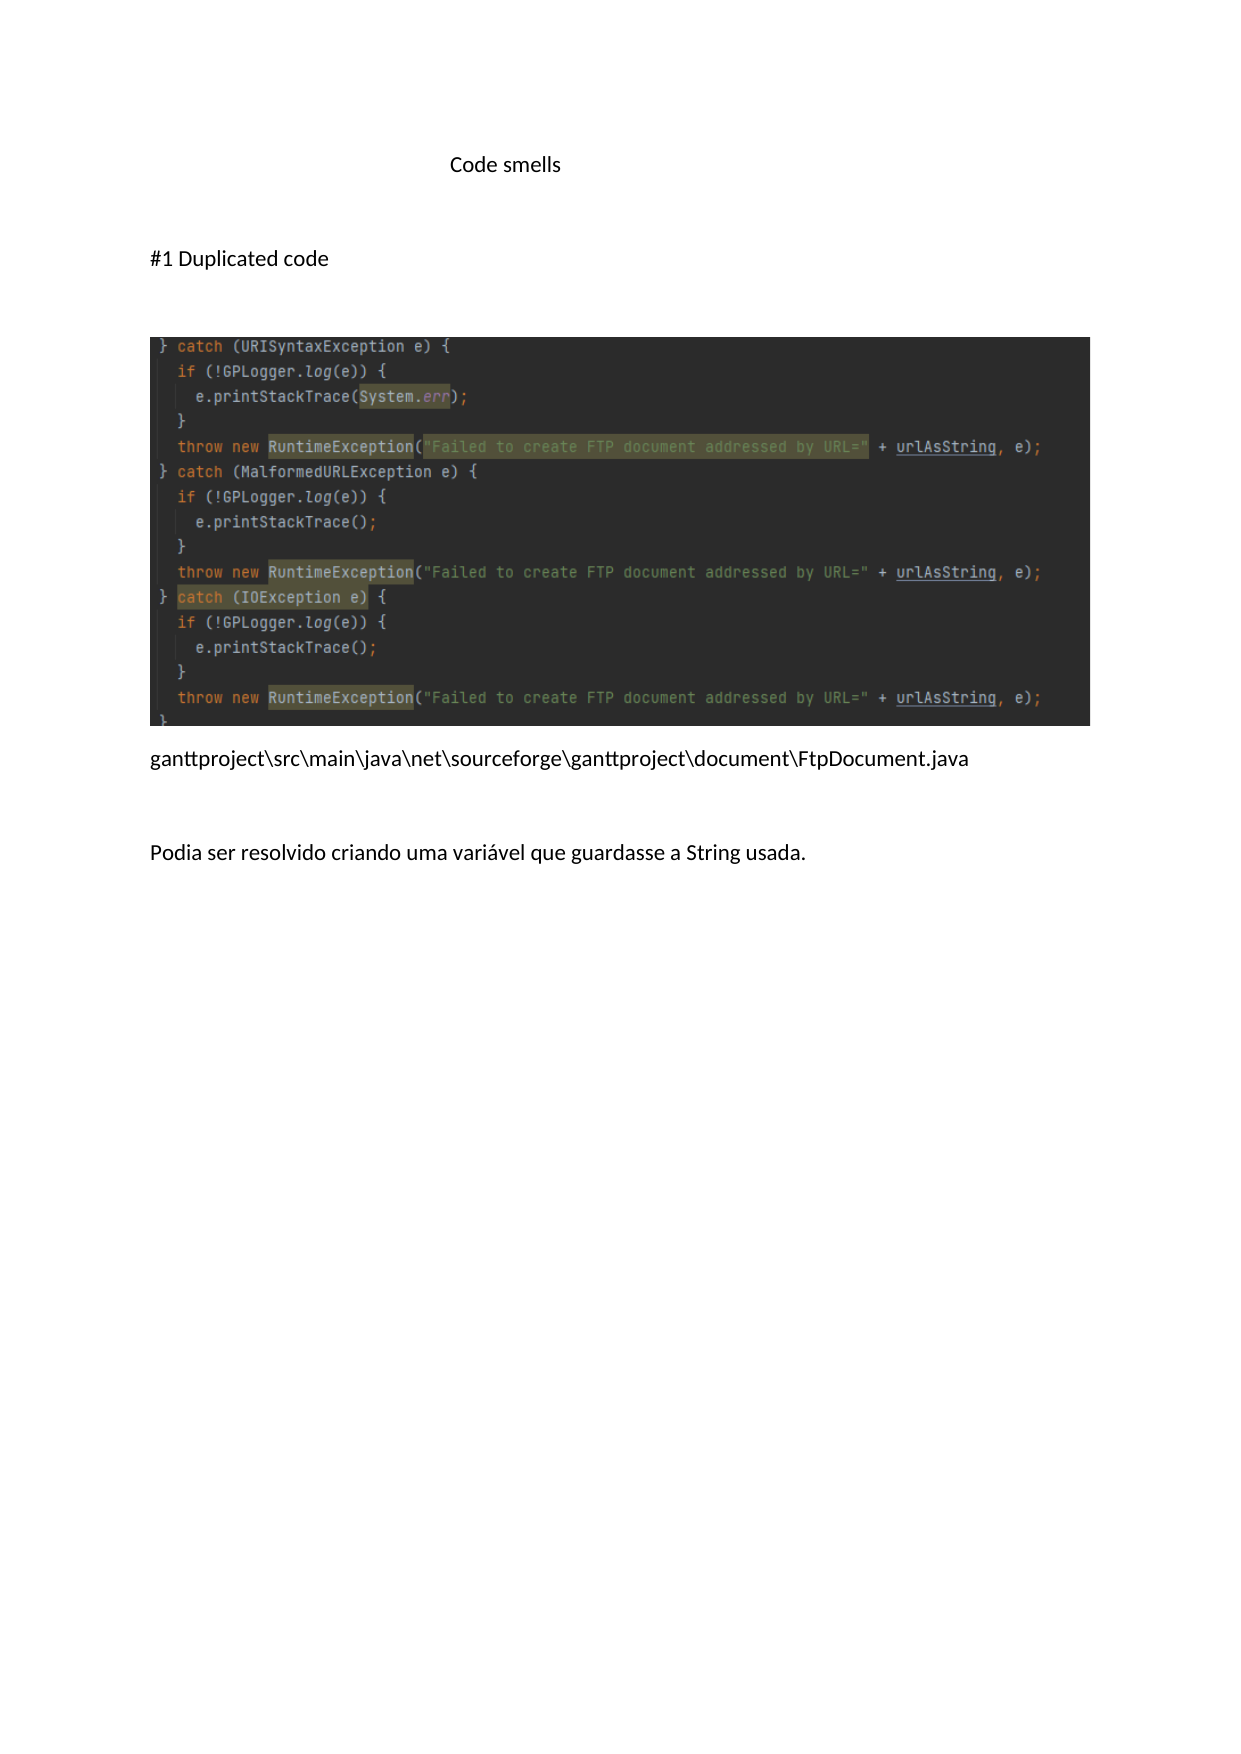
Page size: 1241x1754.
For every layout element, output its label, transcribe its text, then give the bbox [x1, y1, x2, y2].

text Code smells [150, 150, 1090, 178]
text Podia ser resolvido criando uma variável que guardasse a String usada. [150, 838, 1090, 866]
text ganttproject\src\main\java\net\sourceforge\ganttproject\document\FtpDocument.java [150, 744, 1090, 772]
text #1 Duplicated code [150, 244, 1090, 272]
picture [150, 337, 1091, 726]
